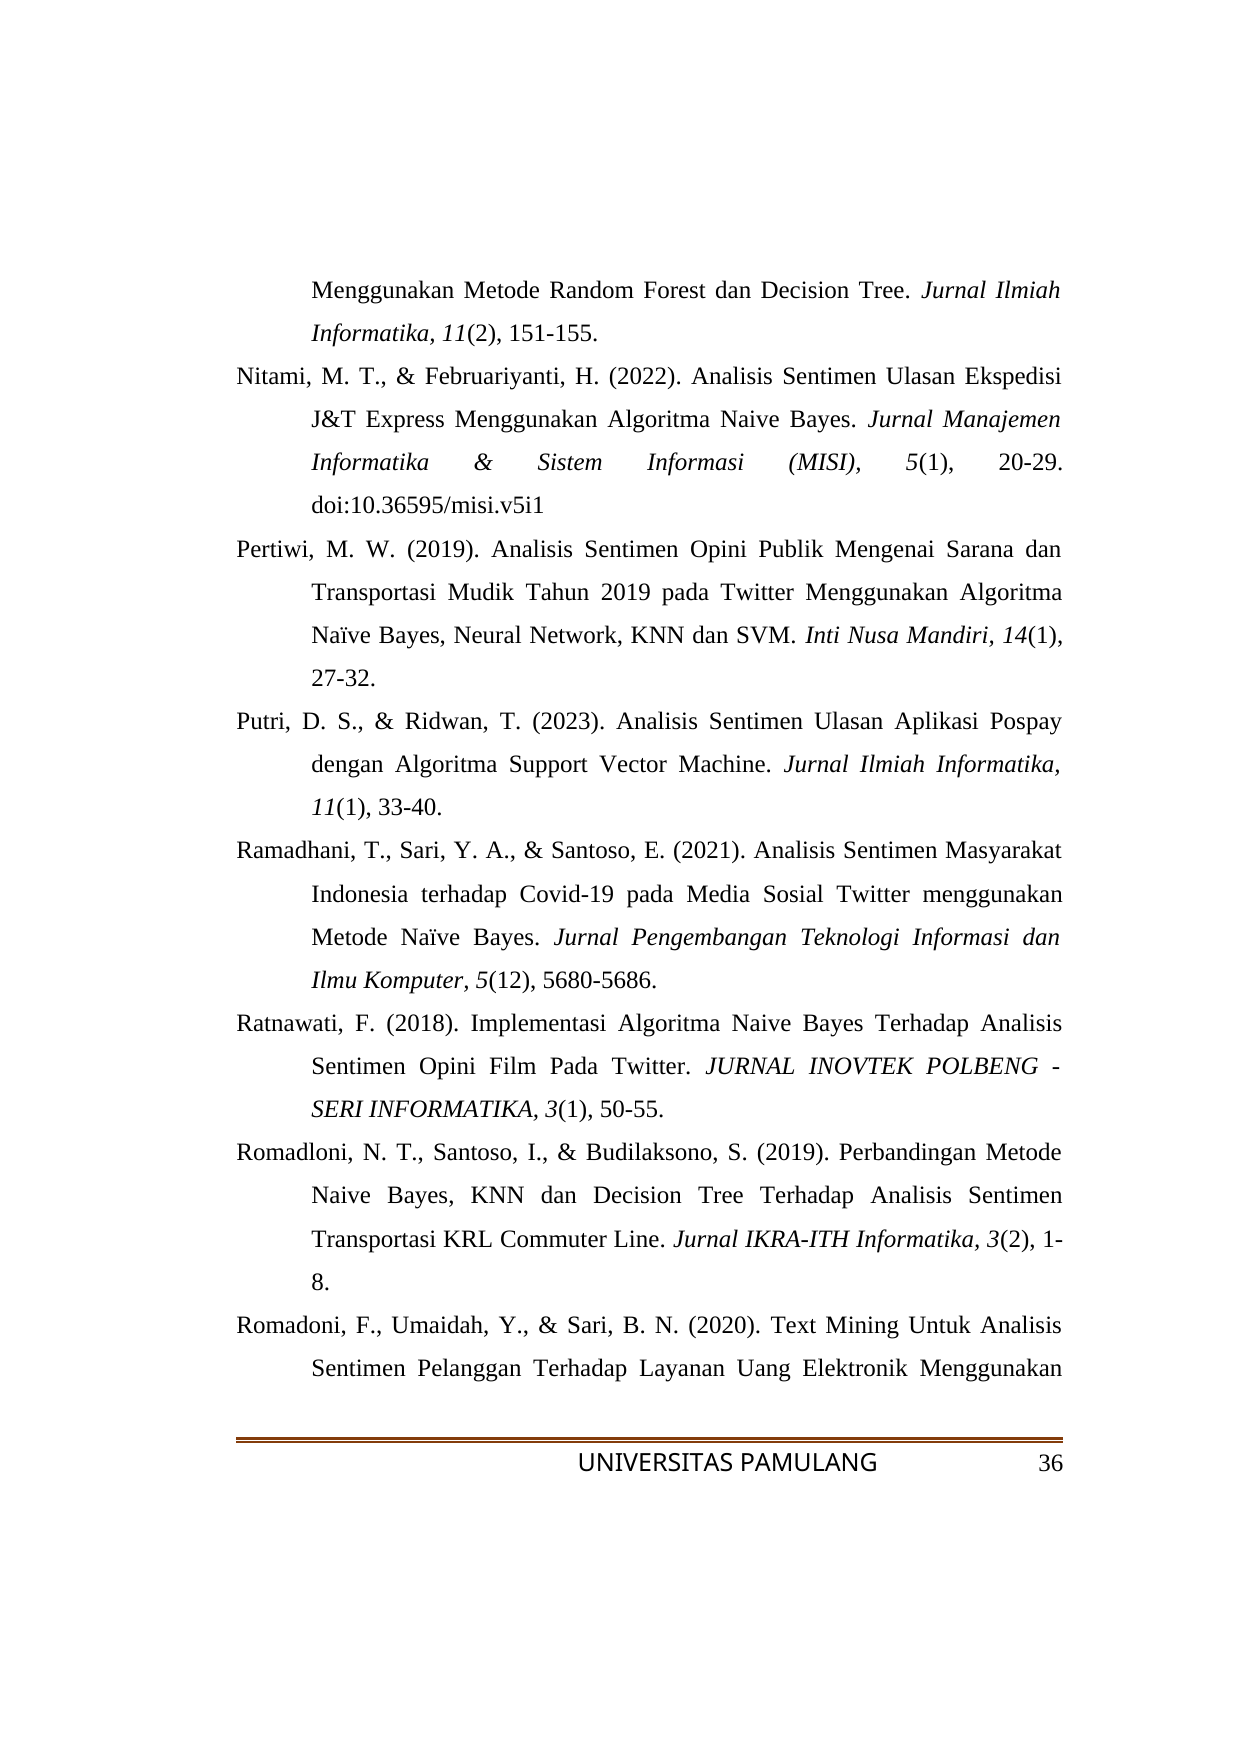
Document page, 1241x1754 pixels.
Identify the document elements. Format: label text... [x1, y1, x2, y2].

text Ramadhani, T., Sari, Y. A., & Santoso, E. (2021). Analisis Sentimen Masyarakat Indonesia terhadap Covid-19 pada Media Sosial Twitter menggunakan Metode Naïve Bayes. Jurnal Pengembangan Teknologi Informasi dan Ilmu Komputer, 5(12), 5680-5686. [236, 836, 1063, 994]
text Ratnawati, F. (2018). Implementasi Algoritma Naive Bayes Terhadap Analisis Sentimen Opini Film Pada Twitter. JURNAL INOVTEK POLBENG - SERI INFORMATIKA, 3(1), 50-55. [236, 1008, 1063, 1123]
text Nitami, M. T., & Februariyanti, H. (2022). Analisis Sentimen Ulasan Ekspedisi J&T Express Menggunakan Algoritma Naive Bayes. Jurnal Manajemen Informatika & Sistem Informasi (MISI), 5(1), 20-29. doi:10.36595/misi.v5i1 [236, 361, 1063, 519]
text Pertiwi, M. W. (2019). Analisis Sentimen Opini Publik Mengenai Sarana dan Transportasi Mudik Tahun 2019 pada Twitter Menggunakan Algoritma Naïve Bayes, Neural Network, KNN dan SVM. Inti Nusa Mandiri, 14(1), 27-32. [236, 534, 1063, 692]
text Romadloni, N. T., Santoso, I., & Budilaksono, S. (2019). Perbandingan Metode Naive Bayes, KNN dan Decision Tree Terhadap Analisis Sentimen Transportasi KRL Commuter Line. Jurnal IKRA-ITH Informatika, 3(2), 1-8. [236, 1137, 1063, 1296]
text Putri, D. S., & Ridwan, T. (2023). Analisis Sentimen Ulasan Aplikasi Pospay dengan Algoritma Support Vector Machine. Jurnal Ilmiah Informatika, 11(1), 33-40. [236, 706, 1063, 821]
